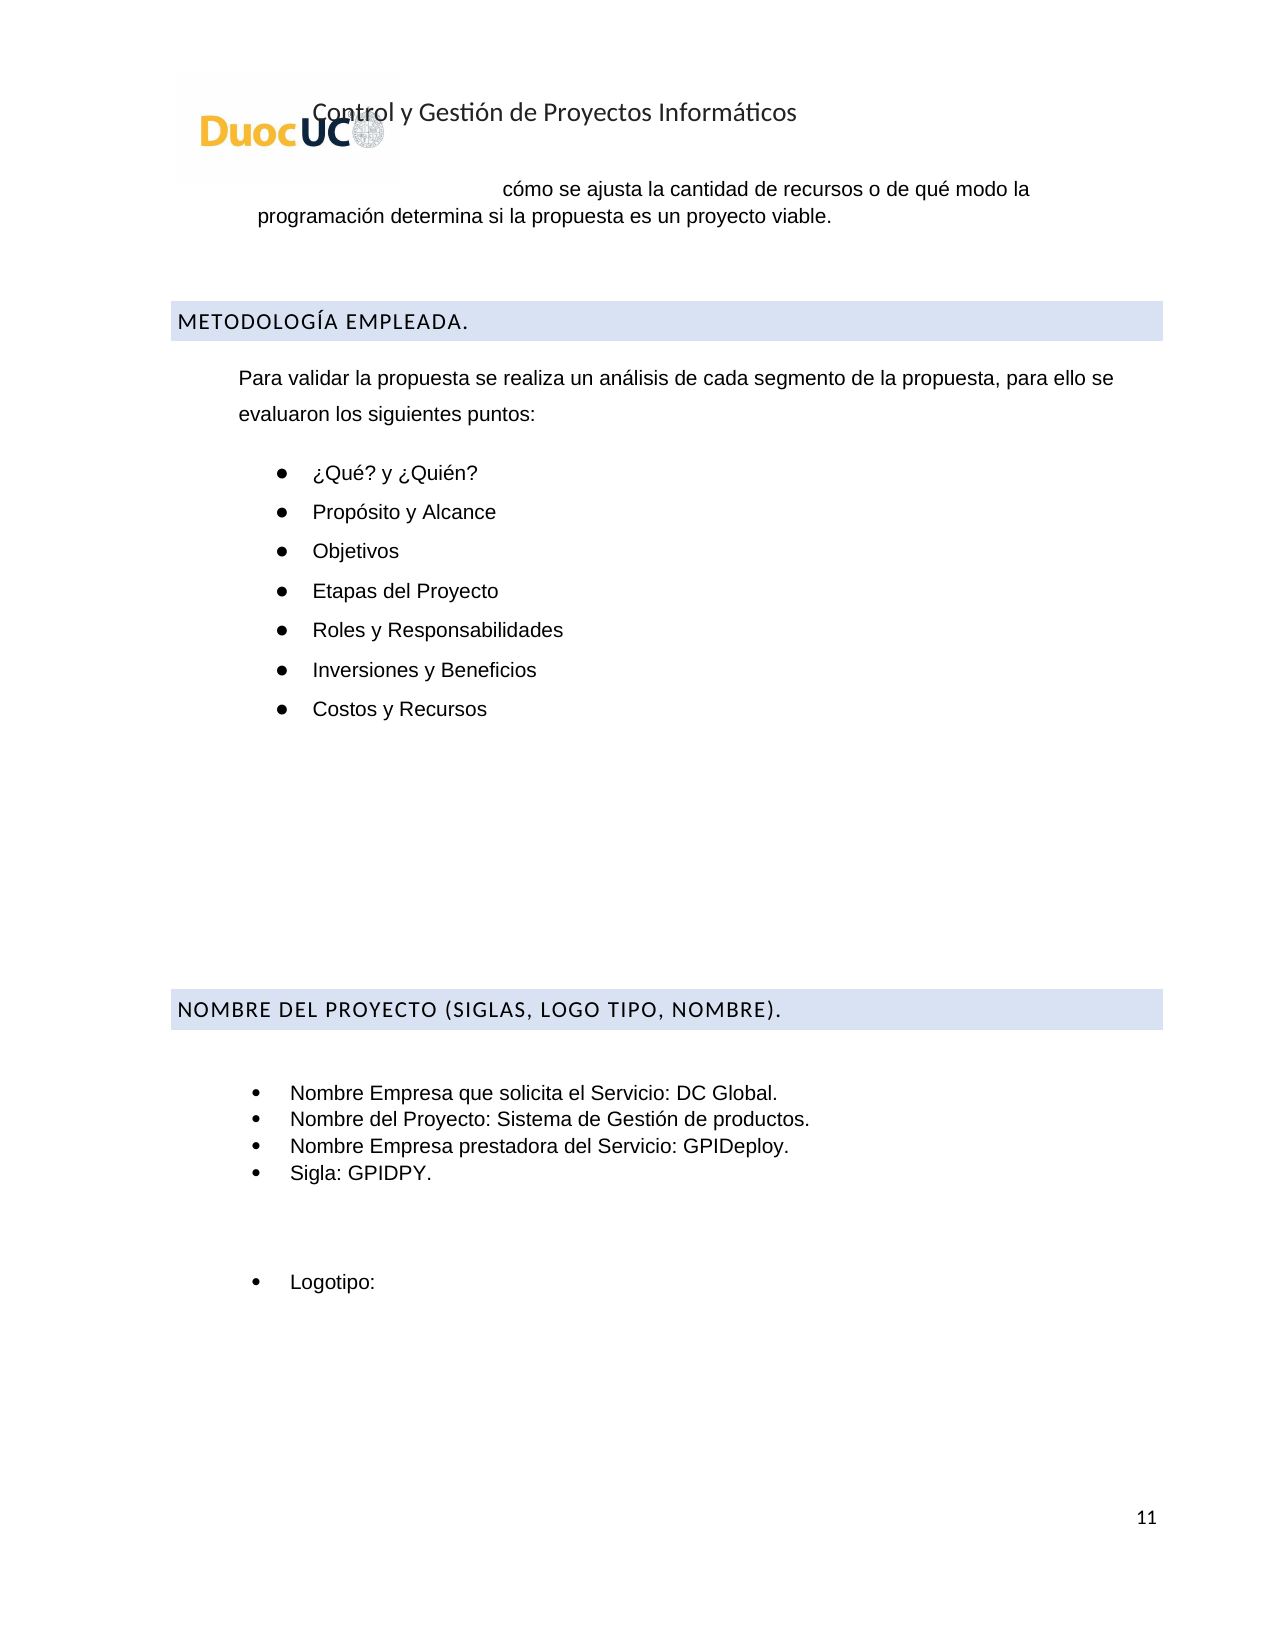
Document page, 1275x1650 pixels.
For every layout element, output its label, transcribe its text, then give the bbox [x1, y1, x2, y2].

list Inversiones y Beneficios [275, 656, 1156, 682]
subtitle Nombre del proyecto (Siglas, logo tipo, nombre). [177, 995, 1157, 1023]
list Nombre Empresa que solicita el Servicio: DC Global. [252, 1081, 1157, 1104]
list Logotipo: [252, 1270, 1157, 1294]
subtitle Metodología Empleada. [177, 307, 1157, 335]
list Roles y Responsabilidades [275, 616, 1156, 643]
list Nombre del Proyecto: Sistema de Gestión de productos. [252, 1107, 1157, 1131]
list Etapas del Proyecto [275, 577, 1156, 603]
list Costos y Recursos [275, 695, 1156, 722]
list ¿Qué? y ¿Quién? [275, 458, 1156, 485]
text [257, 177, 1157, 228]
list Propósito y Alcance [275, 498, 1156, 524]
text Para validar la propuesta se realiza un análisis de cada segmento de la propuesta, para ello se evaluaron los siguientes puntos: [238, 366, 1156, 426]
list Sigla: GPIDPY. [252, 1161, 1157, 1184]
picture [177, 73, 404, 187]
list Objetivos [275, 537, 1156, 564]
list Nombre Empresa prestadora del Servicio: GPIDeploy. [252, 1134, 1157, 1158]
